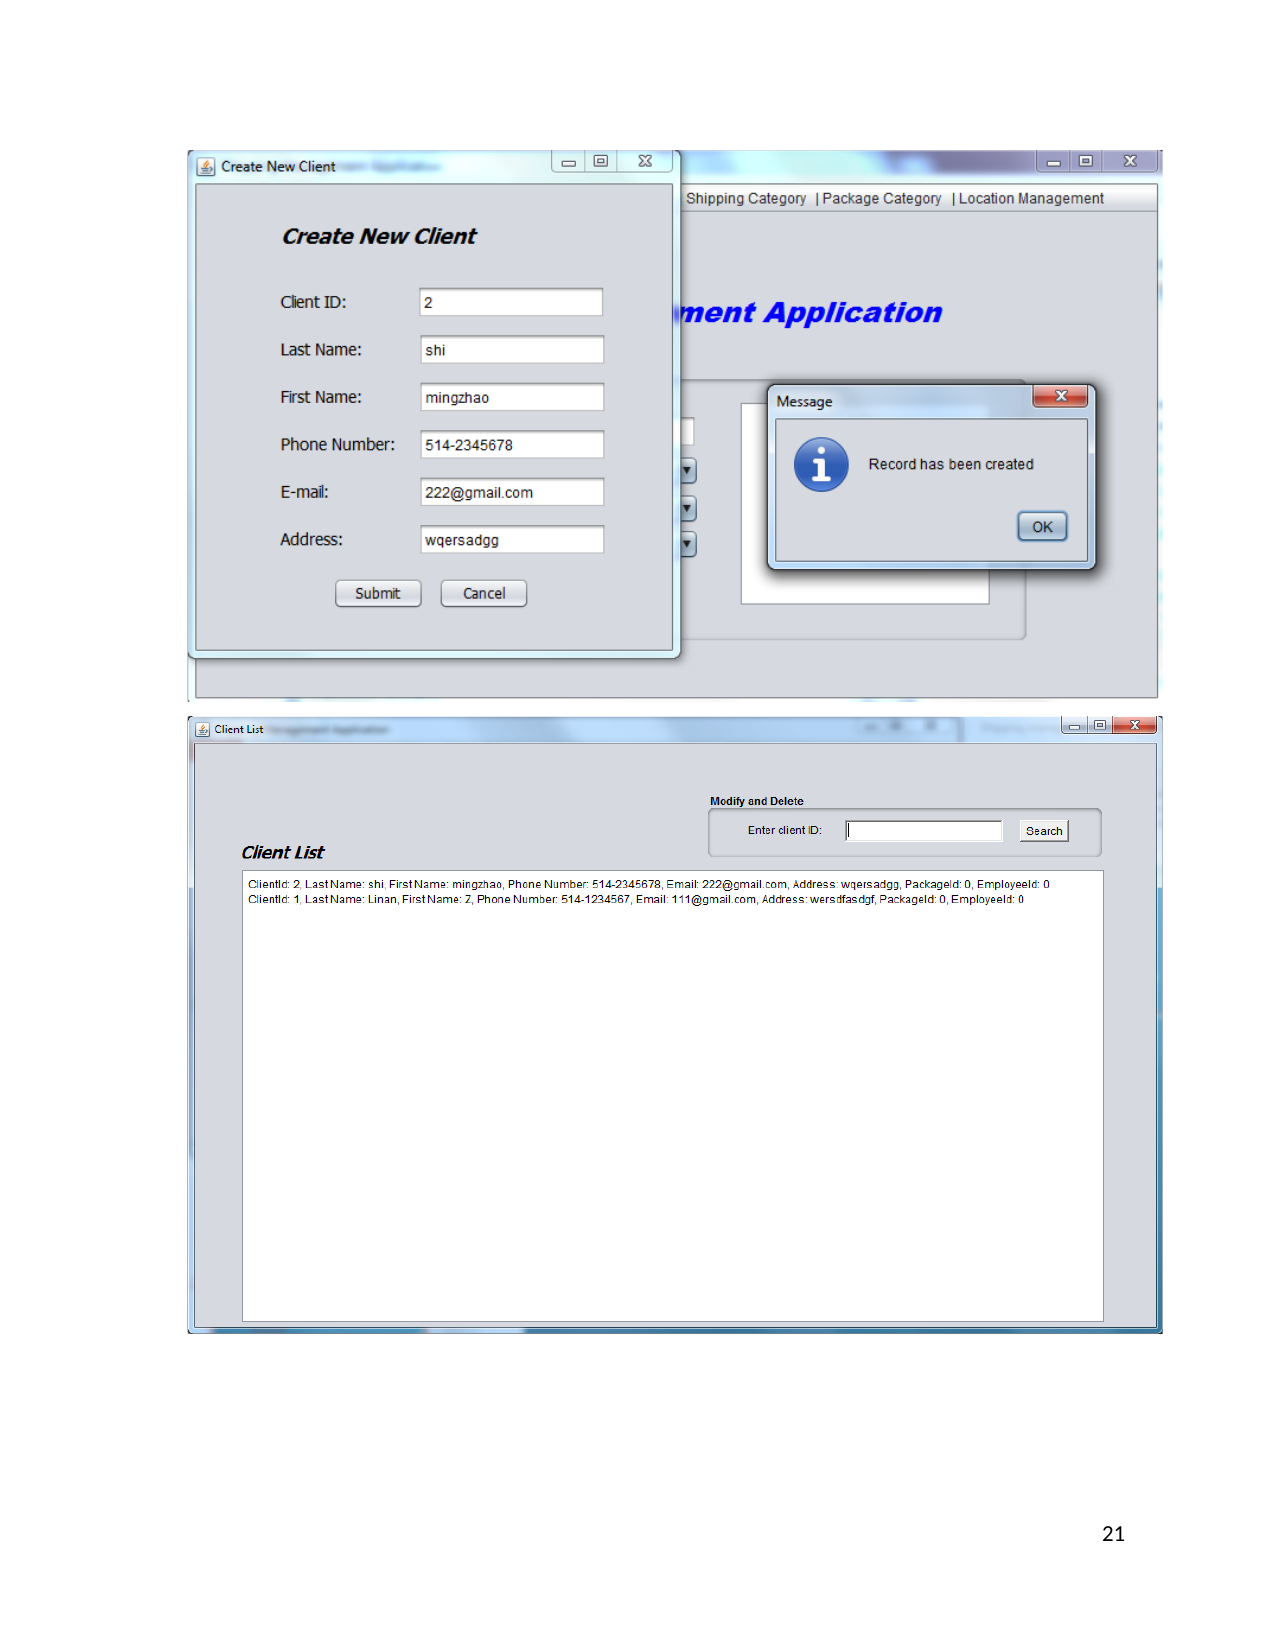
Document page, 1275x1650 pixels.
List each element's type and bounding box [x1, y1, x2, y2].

picture [187, 716, 1163, 1334]
picture [187, 150, 1163, 702]
